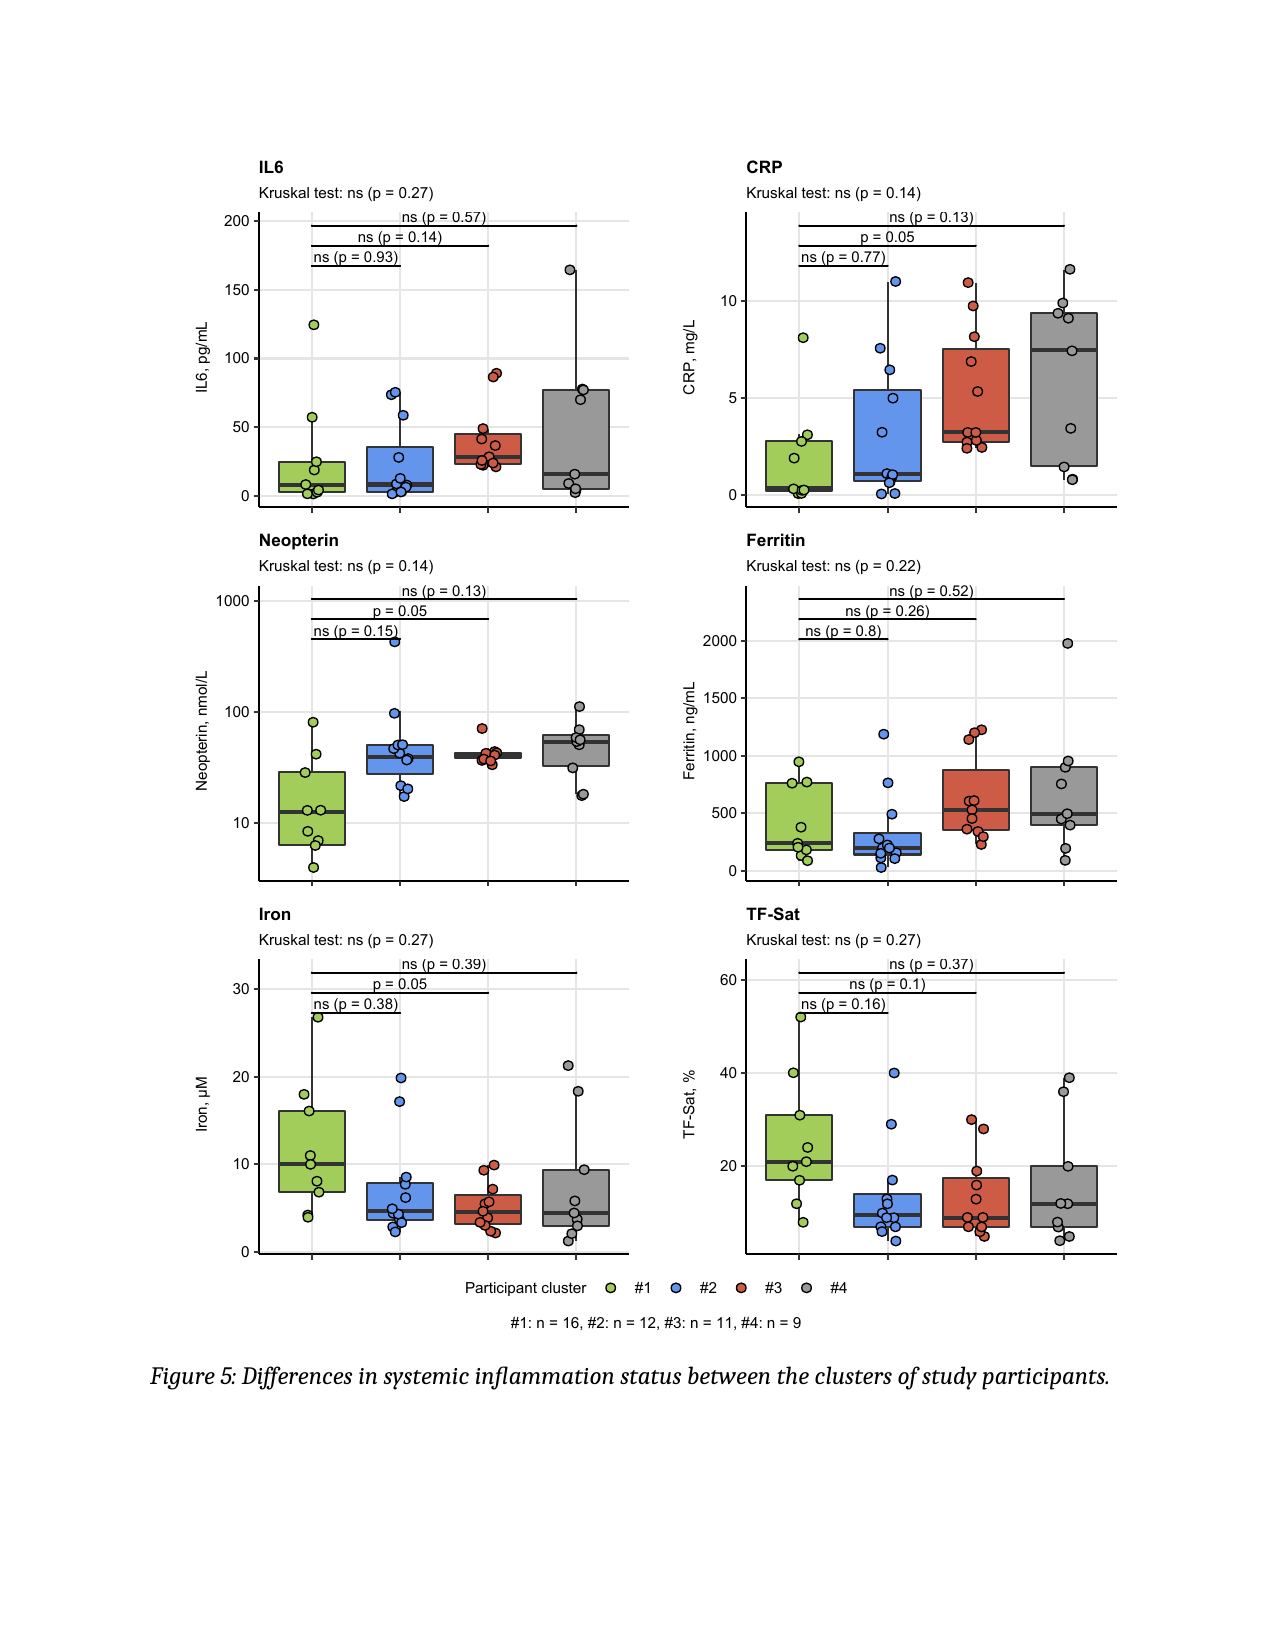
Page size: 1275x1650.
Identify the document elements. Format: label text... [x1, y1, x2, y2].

text Figure 5: Differences in systemic inflammation status between the clusters of study participants. [150, 1362, 1125, 1391]
